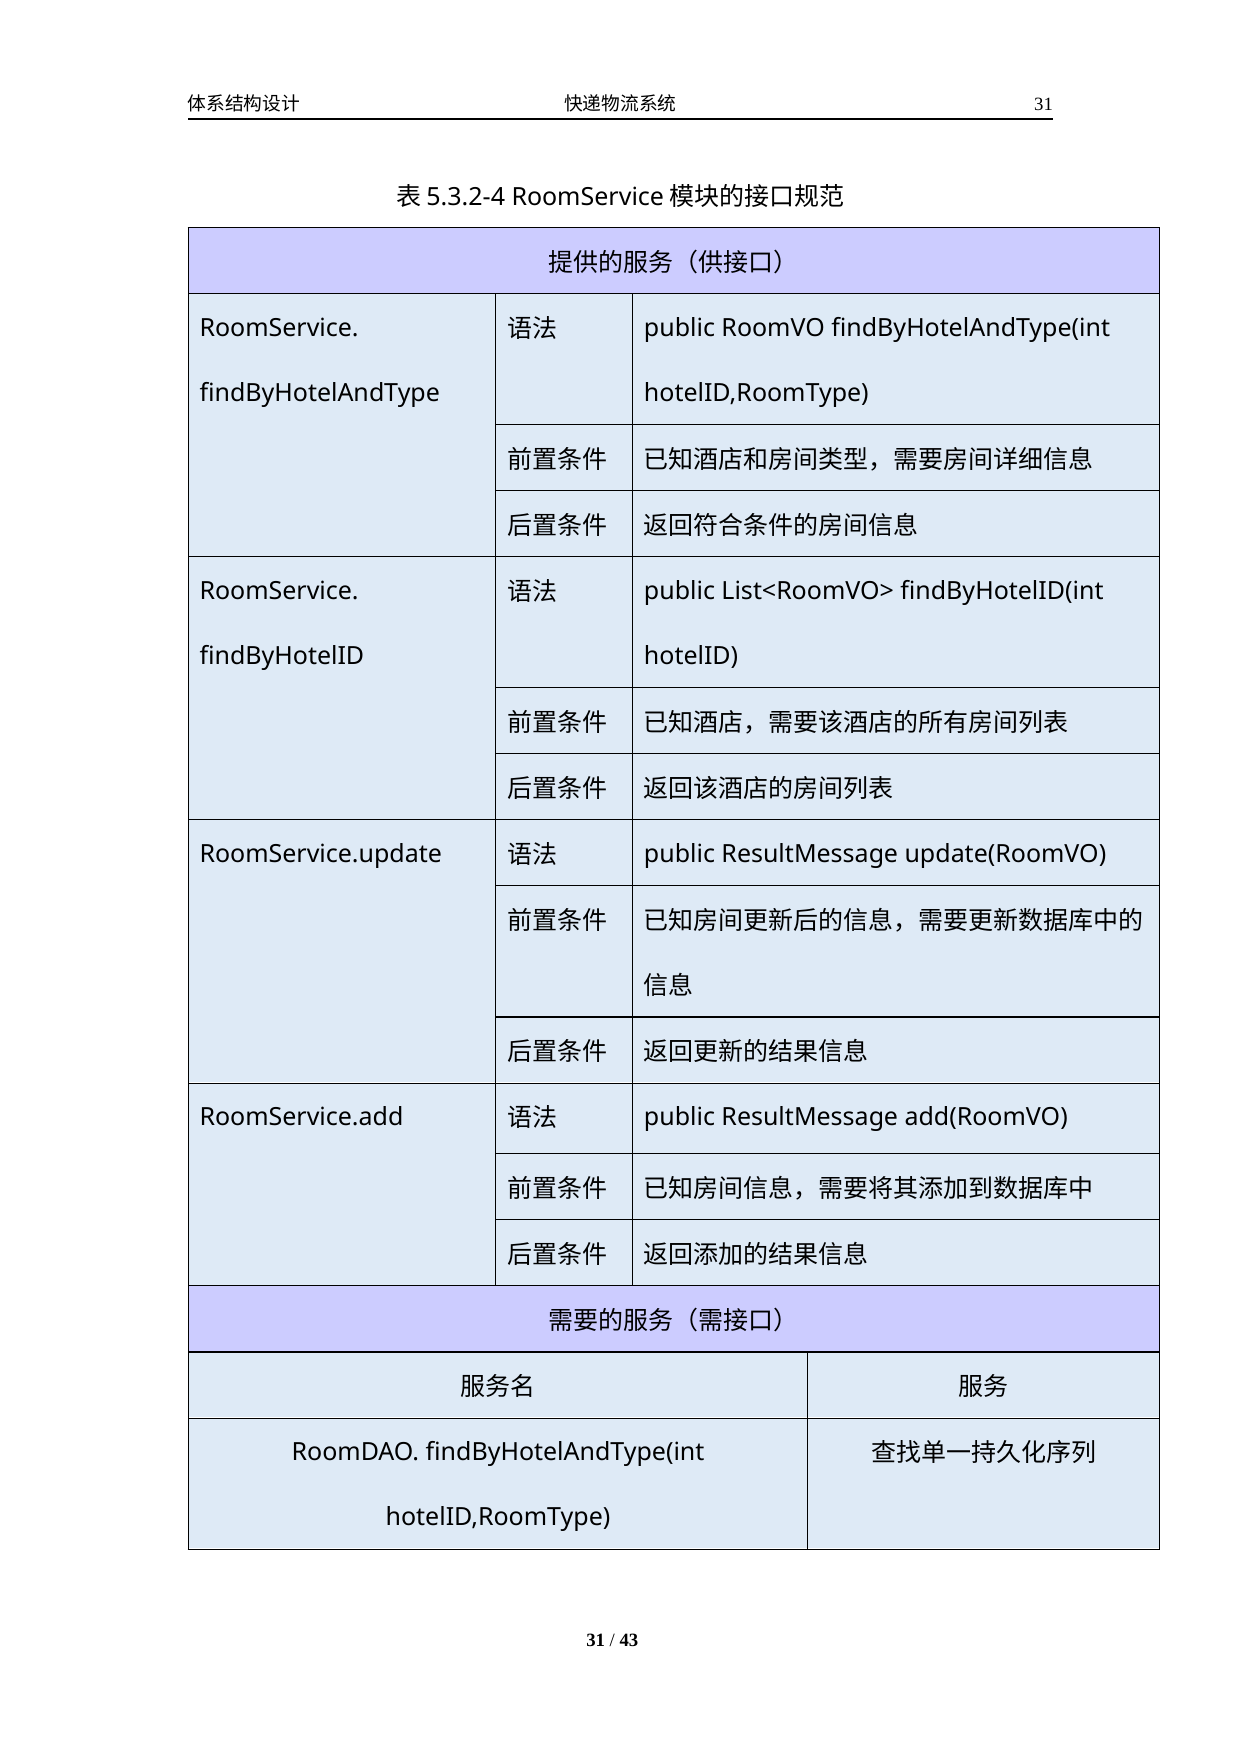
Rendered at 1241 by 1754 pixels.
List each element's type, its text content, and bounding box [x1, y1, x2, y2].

table_cell 后置条件 [496, 491, 632, 556]
table_cell 语法 [496, 820, 632, 885]
table_cell 语法 [496, 294, 632, 424]
table_cell 返回符合条件的房间信息 [633, 491, 1159, 556]
table_cell 前置条件 [496, 688, 632, 753]
table_cell 服务 [808, 1353, 1159, 1417]
table_cell RoomService. findByHotelID [189, 557, 495, 819]
table_cell 前置条件 [496, 425, 632, 490]
table_cell 已知酒店，需要该酒店的所有房间列表 [633, 688, 1159, 753]
table_cell 后置条件 [496, 754, 632, 819]
table_cell 返回该酒店的房间列表 [633, 754, 1159, 819]
table_cell 前置条件 [496, 1154, 632, 1219]
table_cell RoomDAO. findByHotelAndType(int hotelID,RoomType) [189, 1419, 807, 1548]
table_cell 已知房间信息，需要将其添加到数据库中 [633, 1154, 1159, 1219]
text 表5.3.2-4 RoomService模块的接口规范 [187, 162, 1053, 227]
table_cell 需要的服务（需接口） [189, 1286, 1159, 1351]
table_cell RoomService.add [189, 1084, 495, 1285]
table_cell RoomService.update [189, 820, 495, 1082]
table_cell 已知房间更新后的信息，需要更新数据库中的信息 [633, 886, 1159, 1016]
table_cell 返回添加的结果信息 [633, 1220, 1159, 1285]
table_cell public List<RoomVO> findByHotelID(int hotelID) [633, 557, 1159, 687]
table_cell 返回更新的结果信息 [633, 1018, 1159, 1082]
table_cell public ResultMessage add(RoomVO) [633, 1084, 1159, 1153]
table_header 提供的服务（供接口） [189, 228, 1159, 293]
table_cell 查找单一持久化序列 [808, 1419, 1159, 1548]
table_cell 前置条件 [496, 886, 632, 1016]
table_cell 服务名 [189, 1353, 807, 1417]
table_cell 后置条件 [496, 1018, 632, 1082]
table_cell 已知酒店和房间类型，需要房间详细信息 [633, 425, 1159, 490]
table_cell public RoomVO findByHotelAndType(int hotelID,RoomType) [633, 294, 1159, 424]
table_cell public ResultMessage update(RoomVO) [633, 820, 1159, 885]
table_cell 后置条件 [496, 1220, 632, 1285]
table_cell RoomService. findByHotelAndType [189, 294, 495, 556]
table_cell 语法 [496, 557, 632, 687]
table_cell 语法 [496, 1084, 632, 1153]
